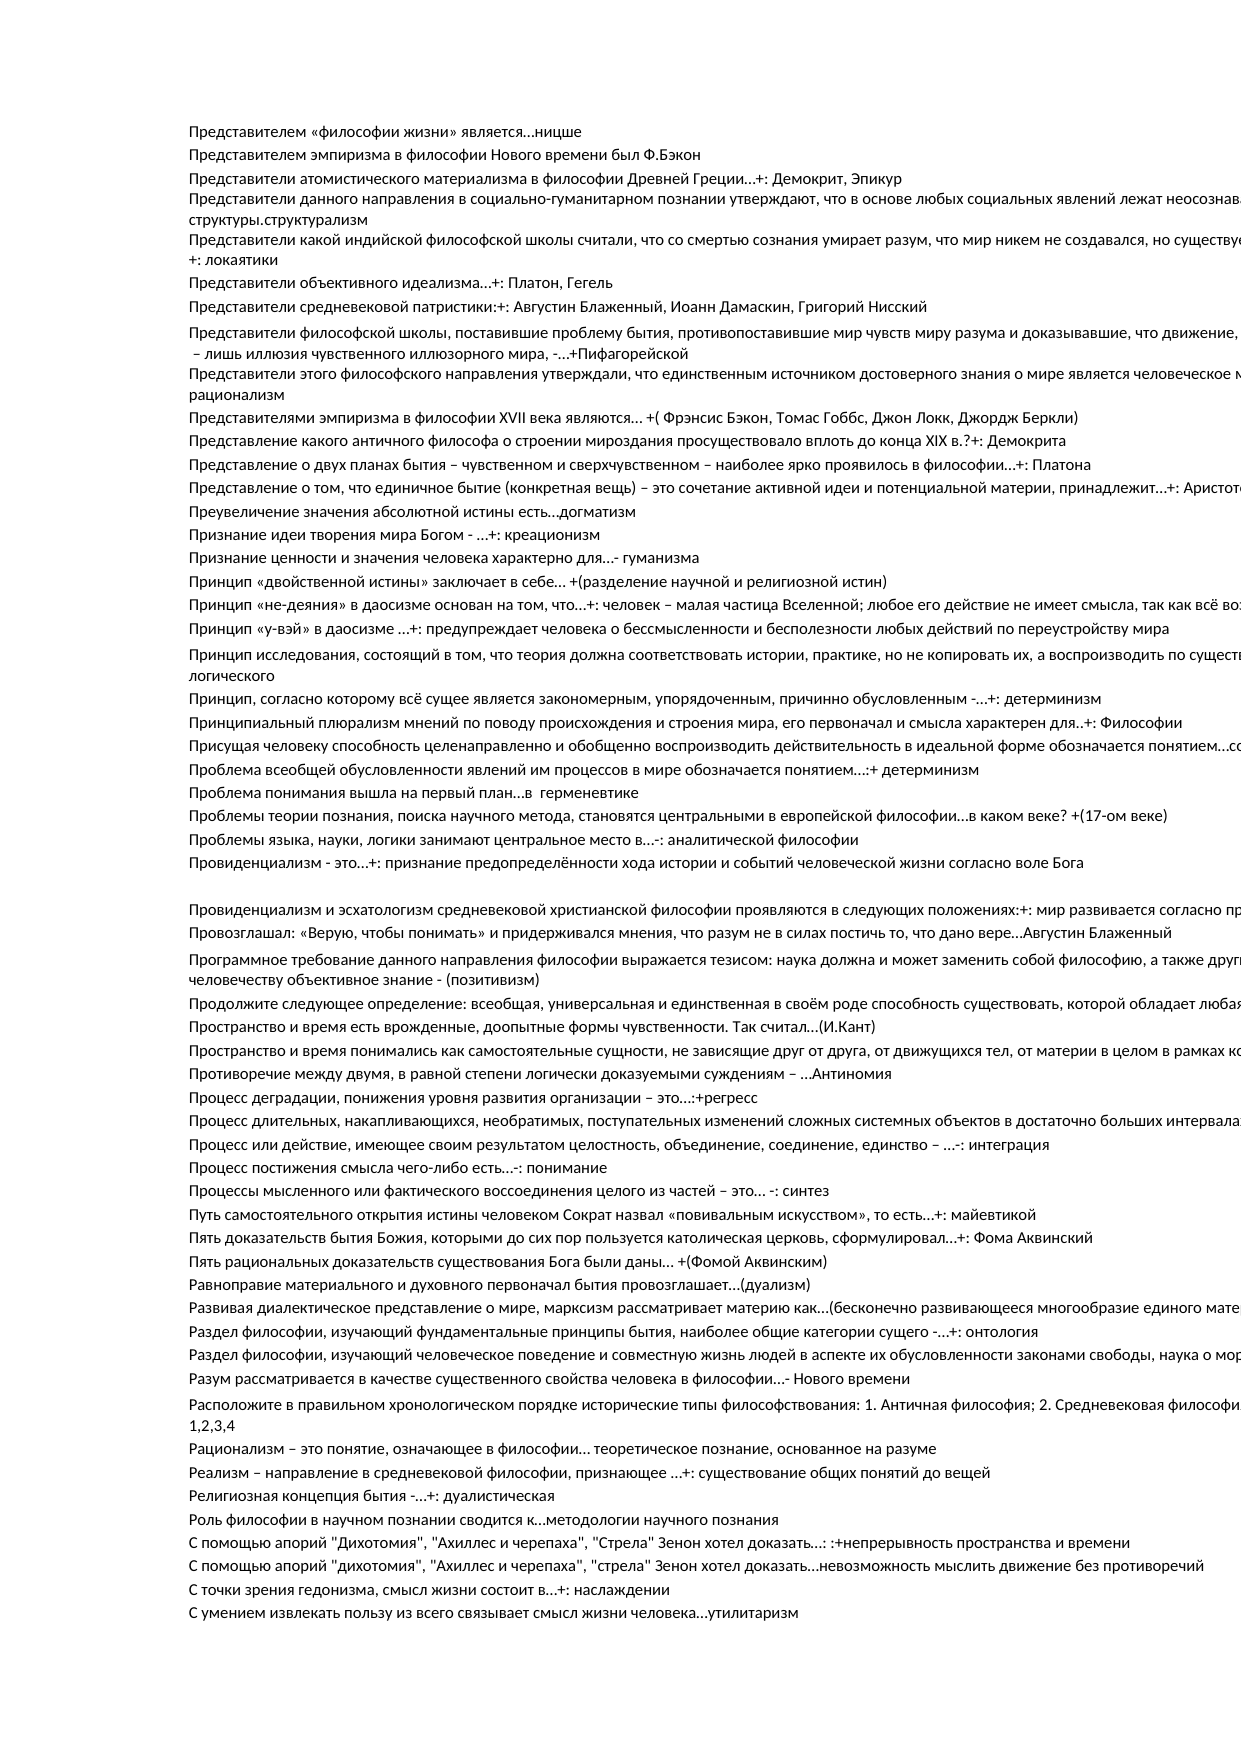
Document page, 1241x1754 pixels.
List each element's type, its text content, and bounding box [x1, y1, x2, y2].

table_cell Преувеличение значения абсолютной истины есть…догматизм [177, 498, 1240, 521]
table_cell С умением извлекать пользу из всего связывает смысл жизни человека…утилитаризм [177, 1599, 1240, 1623]
table_cell Провиденциализм - это…+: признание предопределённости хода истории и событий человеческой жизни согласно воле Бога [177, 849, 1240, 873]
table_cell Принцип «у-вэй» в даосизме …+: предупреждает человека о бессмысленности и бесполезности любых действий по переустройству мира [177, 615, 1240, 638]
table_cell Представителем эмпиризма в философии Нового времени был Ф.Бэкон [177, 142, 1240, 165]
table_cell Присущая человеку способность целенаправленно и обобщенно воспроизводить действительность в идеальной форме обозначается понятием…сознание [177, 732, 1240, 756]
table_cell Религиозная концепция бытия -…+: дуалистическая [177, 1482, 1240, 1506]
table_cell Представители данного направления в социально-гуманитарном познании утверждают, что в основе любых социальных явлений лежат неосознаваемые людьми структуры.структурализм [177, 189, 1240, 229]
table_cell Представители философской школы, поставившие проблему бытия, противопоставившие мир чувств миру разума и доказывавшие, что движение, любое изменение – лишь иллюзия чувственного иллюзорного мира, -…+Пифагорейской [177, 317, 1240, 363]
table_cell Процесс или действие, имеющее своим результатом целостность, объединение, соединение, единство – …-: интеграция [177, 1131, 1240, 1154]
table_cell Раздел философии, изучающий человеческое поведение и совместную жизнь людей в аспекте их обусловленности законами свободы, наука о морали:+: этика [177, 1342, 1240, 1365]
table_cell Процесс длительных, накапливающихся, необратимых, поступательных изменений сложных системных объектов в достаточно больших интервалах времени называется…:+ развитием [177, 1107, 1240, 1131]
table_cell Представление какого античного философа о строении мироздания просуществовало вплоть до конца XIX в.?+: Демокрита [177, 428, 1240, 451]
table_cell Пять доказательств бытия Божия, которыми до сих пор пользуется католическая церковь, сформулировал…+: Фома Аквинский [177, 1224, 1240, 1248]
table_cell Принципиальный плюрализм мнений по поводу происхождения и строения мира, его первоначал и смысла характерен для..+: Философии [177, 709, 1240, 732]
table_cell Представление о том, что единичное бытие (конкретная вещь) – это сочетание активной идеи и потенциальной материи, принадлежит…+: Аристотелю [177, 474, 1240, 498]
table_cell Принцип, согласно которому всё сущее является закономерным, упорядоченным, причинно обусловленным -…+: детерминизм [177, 685, 1240, 709]
table_cell Противоречие между двумя, в равной степени логически доказуемыми суждениям – …Антиномия [177, 1060, 1240, 1084]
table_cell Равноправие материального и духовного первоначал бытия провозглашает…(дуализм) [177, 1271, 1240, 1295]
table_cell С помощью апорий "Дихотомия", "Ахиллес и черепаха", "Стрела" Зенон хотел доказать…: :+непрерывность пространства и времени [177, 1529, 1240, 1552]
table_cell Принцип «не-деяния» в даосизме основан на том, что…+: человек – малая частица Вселенной; любое его действие не имеет смысла, так как всё возвращается в свою противоположность [177, 592, 1240, 615]
table_cell Принцип исследования, состоящий в том, что теория должна соответствовать истории, практике, но не копировать их, а воспроизводить по существу и без случайных явлений и фактов – …-: единство исторического и логического [177, 639, 1240, 685]
table_cell Программное требование данного направления философии выражается тезисом: наука должна и может заменить собой философию, а также другие способы познания действительности, поскольку именно наука дает человечеству объективное знание - (позитивизм) [177, 943, 1240, 990]
table_cell Проблема всеобщей обусловленности явлений им процессов в мире обозначается понятием…:+ детерминизм [177, 756, 1240, 779]
table_cell С точки зрения гедонизма, смысл жизни состоит в…+: наслаждении [177, 1576, 1240, 1599]
table_cell Разум рассматривается в качестве существенного свойства человека в философии…- Нового времени [177, 1365, 1240, 1388]
table_cell Проблемы языка, науки, логики занимают центральное место в…-: аналитической философии [177, 826, 1240, 849]
table_cell Признание ценности и значения человека характерно для…- гуманизма [177, 545, 1240, 568]
table_cell Принцип «двойственной истины» заключает в себе… +(разделение научной и религиозной истин) [177, 568, 1240, 592]
table_cell Продолжите следующее определение: всеобщая, универсальная и единственная в своём роде способность существовать, которой обладает любая реальность, называется…(бытие) [177, 990, 1240, 1013]
table_cell Пространство и время есть врожденные, доопытные формы чувственности. Так считал…(И.Кант) [177, 1014, 1240, 1037]
table_cell Проблема понимания вышла на первый план…в герменевтике [177, 779, 1240, 802]
table_cell Представители какой индийской философской школы считали, что со смертью сознания умирает разум, что мир никем не создавался, но существует, вечно изменяясь? +: локаятики [177, 229, 1240, 270]
table_cell Провозглашал: «Верую, чтобы понимать» и придерживался мнения, что разум не в силах постичь то, что дано вере…Августин Блаженный [177, 920, 1240, 943]
table_cell Раздел философии, изучающий фундаментальные принципы бытия, наиболее общие категории сущего -…+: онтология [177, 1318, 1240, 1342]
table_cell Представители атомистического материализма в философии Древней Греции…+: Демокрит, Эпикур [177, 165, 1240, 188]
table_cell Процесс постижения смысла чего-либо есть…-: понимание [177, 1154, 1240, 1177]
table_cell Признание идеи творения мира Богом - …+: креационизм [177, 521, 1240, 545]
table_cell Пространство и время понимались как самостоятельные сущности, не зависящие друг от друга, от движущихся тел, от материи в целом в рамках концепции, получившей название…( реляционная) [177, 1037, 1240, 1060]
table_cell Расположите в правильном хронологическом порядке исторические типы философствования: 1. Античная философия; 2. Средневековая философия; 3. Философия эпохи Возрождения; 4. Классическая немецкая философия:+: 1,2,3,4 [177, 1389, 1240, 1435]
table_cell Представителями эмпиризма в философии XVII века являются… +( Фрэнсис Бэкон, Томас Гоббс, Джон Локк, Джордж Беркли) [177, 404, 1240, 427]
table_cell Процессы мысленного или фактического воссоединения целого из частей – это… -: синтез [177, 1178, 1240, 1201]
table_cell Провиденциализм и эсхатологизм средневековой христианской философии проявляются в следующих положениях:+: мир развивается согласно промыслу Бога, предопределившего все события, факты и судьбы людей [177, 873, 1240, 920]
table_cell Рационализм – это понятие, означающее в философии… теоретическое познание, основанное на разуме [177, 1435, 1240, 1459]
table_cell Представителем «философии жизни» является…ницше [177, 118, 1240, 142]
table_cell Представители средневековой патристики:+: Августин Блаженный, Иоанн Дамаскин, Григорий Нисский [177, 293, 1240, 317]
table_cell Реализм – направление в средневековой философии, признающее …+: существование общих понятий до вещей [177, 1459, 1240, 1482]
table_cell Представление о двух планах бытия – чувственном и сверхчувственном – наиболее ярко проявилось в философии…+: Платона [177, 451, 1240, 474]
table_cell Развивая диалектическое представление о мире, марксизм рассматривает материю как…(бесконечно развивающееся многообразие единого материального мира) [177, 1295, 1240, 1318]
table_cell Путь самостоятельного открытия истины человеком Сократ назвал «повивальным искусством», то есть…+: майевтикой [177, 1201, 1240, 1224]
table_cell Пять рациональных доказательств существования Бога были даны… +(Фомой Аквинским) [177, 1248, 1240, 1271]
table_cell Проблемы теории познания, поиска научного метода, становятся центральными в европейской философии…в каком веке? +(17-ом веке) [177, 803, 1240, 826]
table_cell Роль философии в научном познании сводится к…методологии научного познания [177, 1506, 1240, 1529]
table_cell Процесс деградации, понижения уровня развития организации – это…:+регресс [177, 1084, 1240, 1107]
table_cell Представители объективного идеализма…+: Платон, Гегель [177, 270, 1240, 293]
table_cell Представители этого философского направления утверждали, что единственным источником достоверного знания о мире является человеческое мышление – рационализм [177, 364, 1240, 404]
table_cell С помощью апорий "дихотомия", "Ахиллес и черепаха", "стрела" Зенон хотел доказать…невозможность мыслить движение без противоречий [177, 1553, 1240, 1576]
